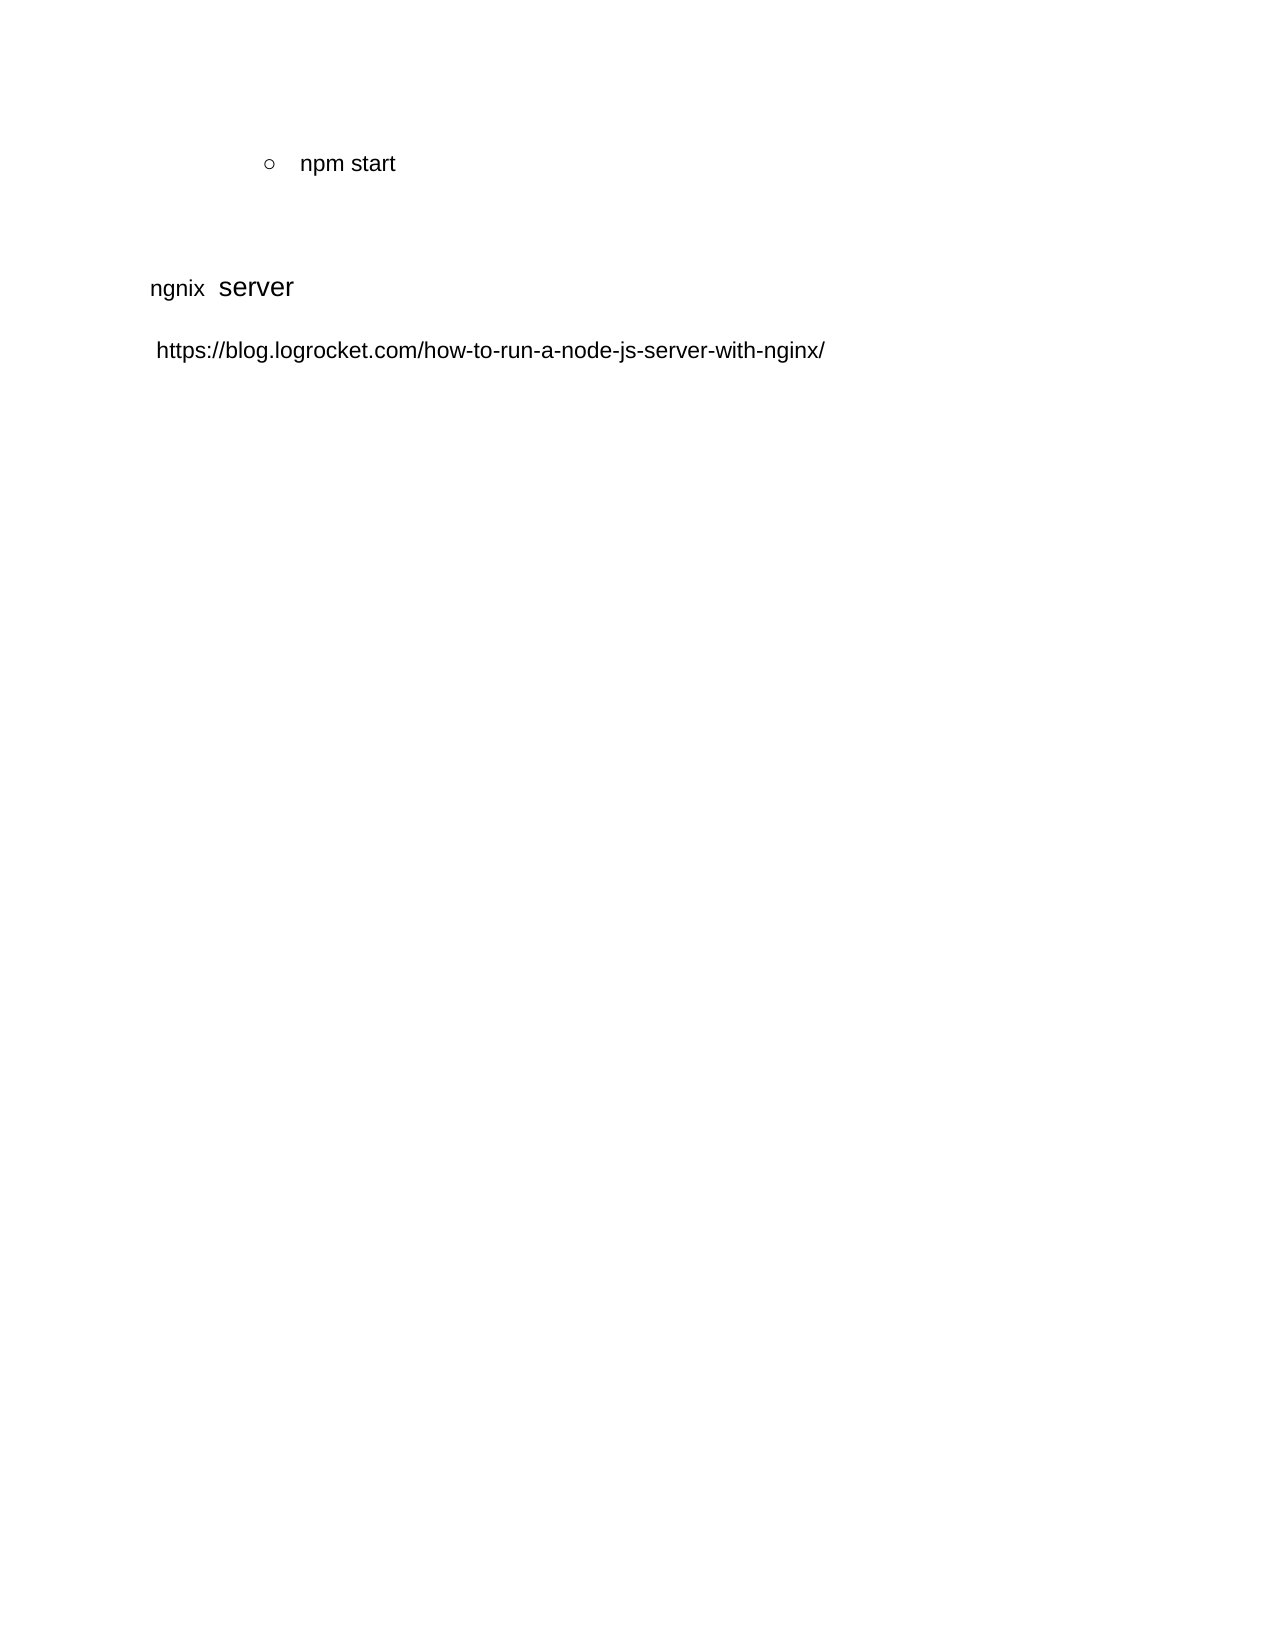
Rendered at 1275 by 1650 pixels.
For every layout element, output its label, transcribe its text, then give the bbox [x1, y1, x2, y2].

list npm start [262, 150, 1125, 176]
text https://blog.logrocket.com/how-to-run-a-node-js-server-with-nginx/ [150, 337, 1125, 363]
text ngnix server [150, 271, 1125, 302]
